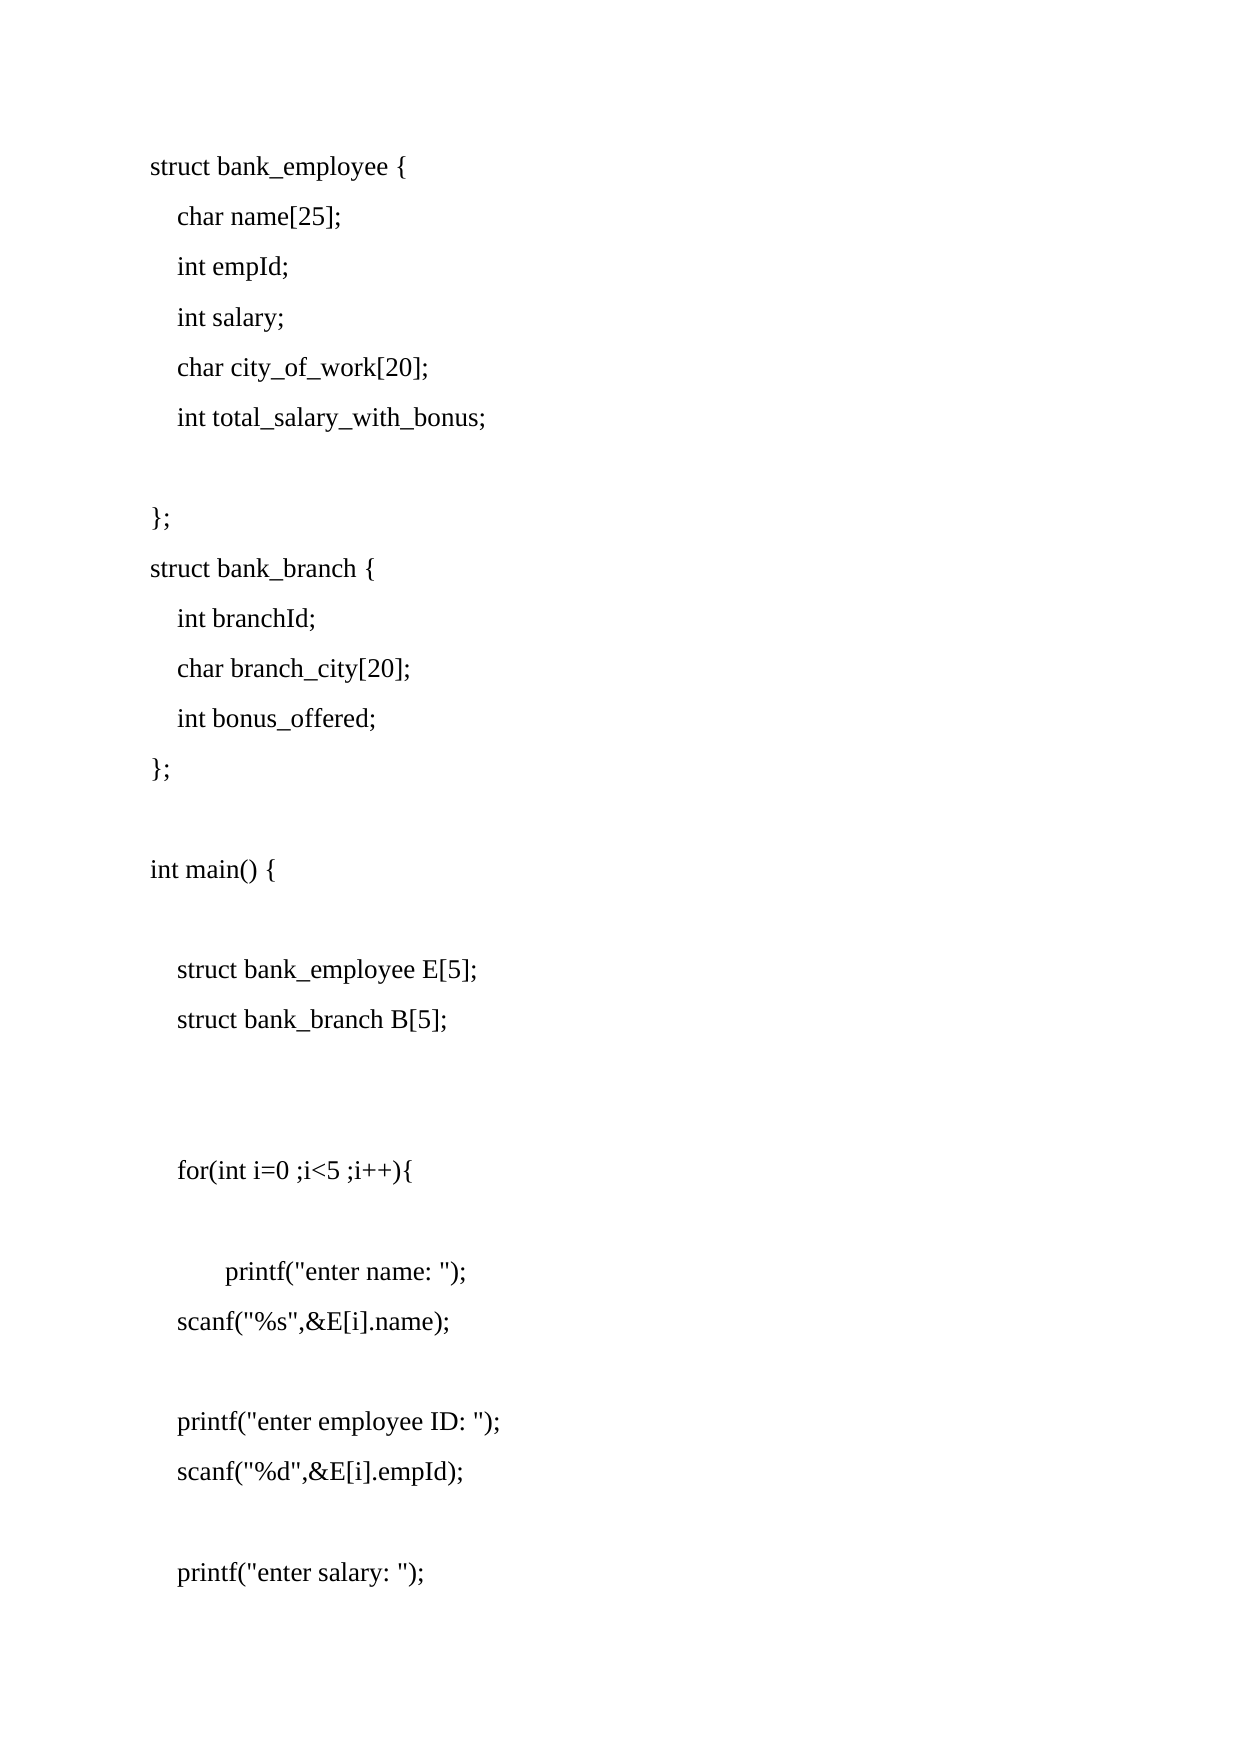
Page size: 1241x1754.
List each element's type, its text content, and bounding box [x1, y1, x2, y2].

text char city_of_work[20]; [150, 351, 1090, 382]
text printf("enter salary: "); [150, 1556, 1090, 1587]
text int total_salary_with_bonus; [150, 401, 1090, 432]
text struct bank_branch { [150, 552, 1090, 583]
text int main() { [150, 853, 1090, 884]
text scanf("%d",&E[i].empId); [150, 1455, 1090, 1487]
text int salary; [150, 301, 1090, 332]
text int bonus_offered; [150, 702, 1090, 733]
text int branchId; [150, 602, 1090, 633]
text printf("enter name: "); [150, 1254, 1090, 1286]
text printf("enter employee ID: "); [150, 1405, 1090, 1436]
text }; [150, 752, 1090, 784]
text struct bank_employee E[5]; [150, 953, 1090, 984]
text }; [150, 501, 1090, 533]
text struct bank_employee { [150, 150, 1090, 181]
text int empId; [150, 250, 1090, 282]
text char branch_city[20]; [150, 652, 1090, 683]
text struct bank_branch B[5]; [150, 1003, 1090, 1035]
text for(int i=0 ;i<5 ;i++){ [150, 1154, 1090, 1185]
text char name[25]; [150, 200, 1090, 231]
text scanf("%s",&E[i].name); [150, 1305, 1090, 1336]
